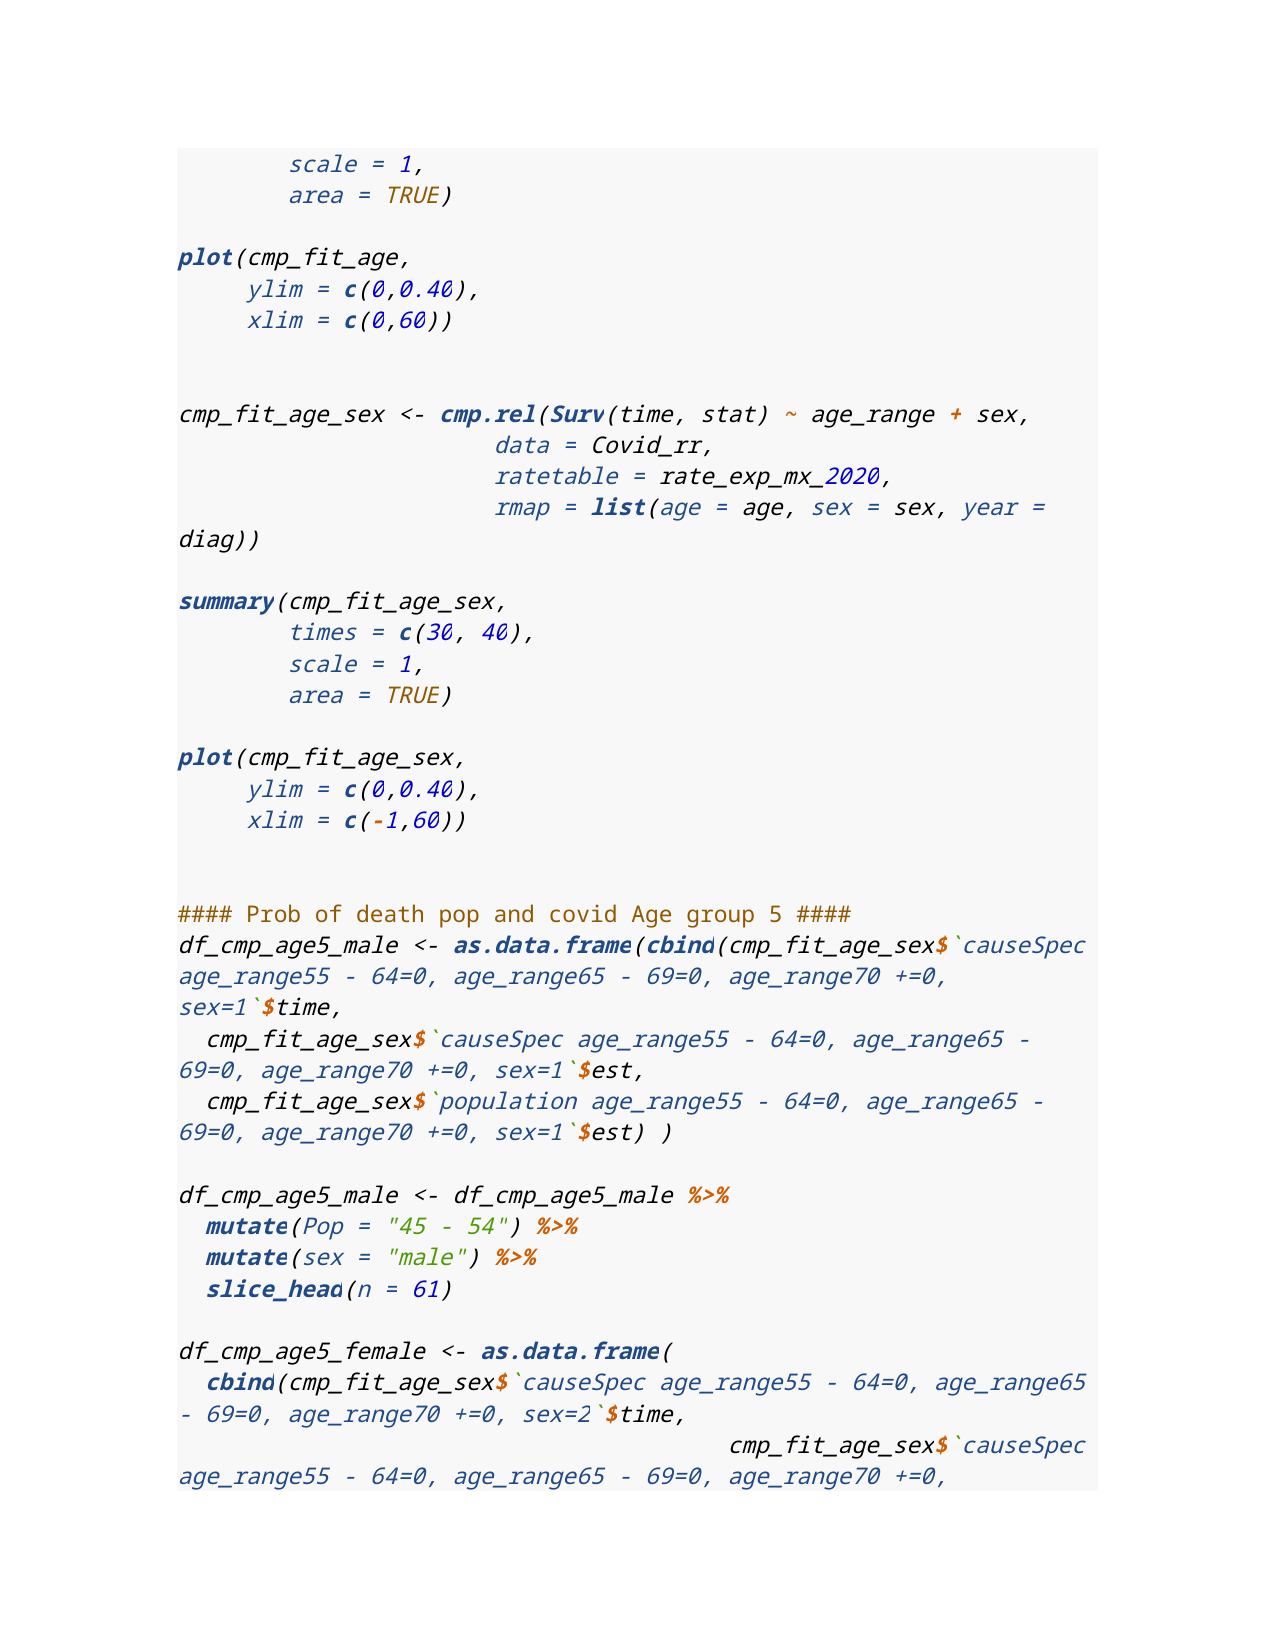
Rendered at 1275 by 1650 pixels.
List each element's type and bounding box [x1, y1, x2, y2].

text [177, 148, 1098, 1491]
